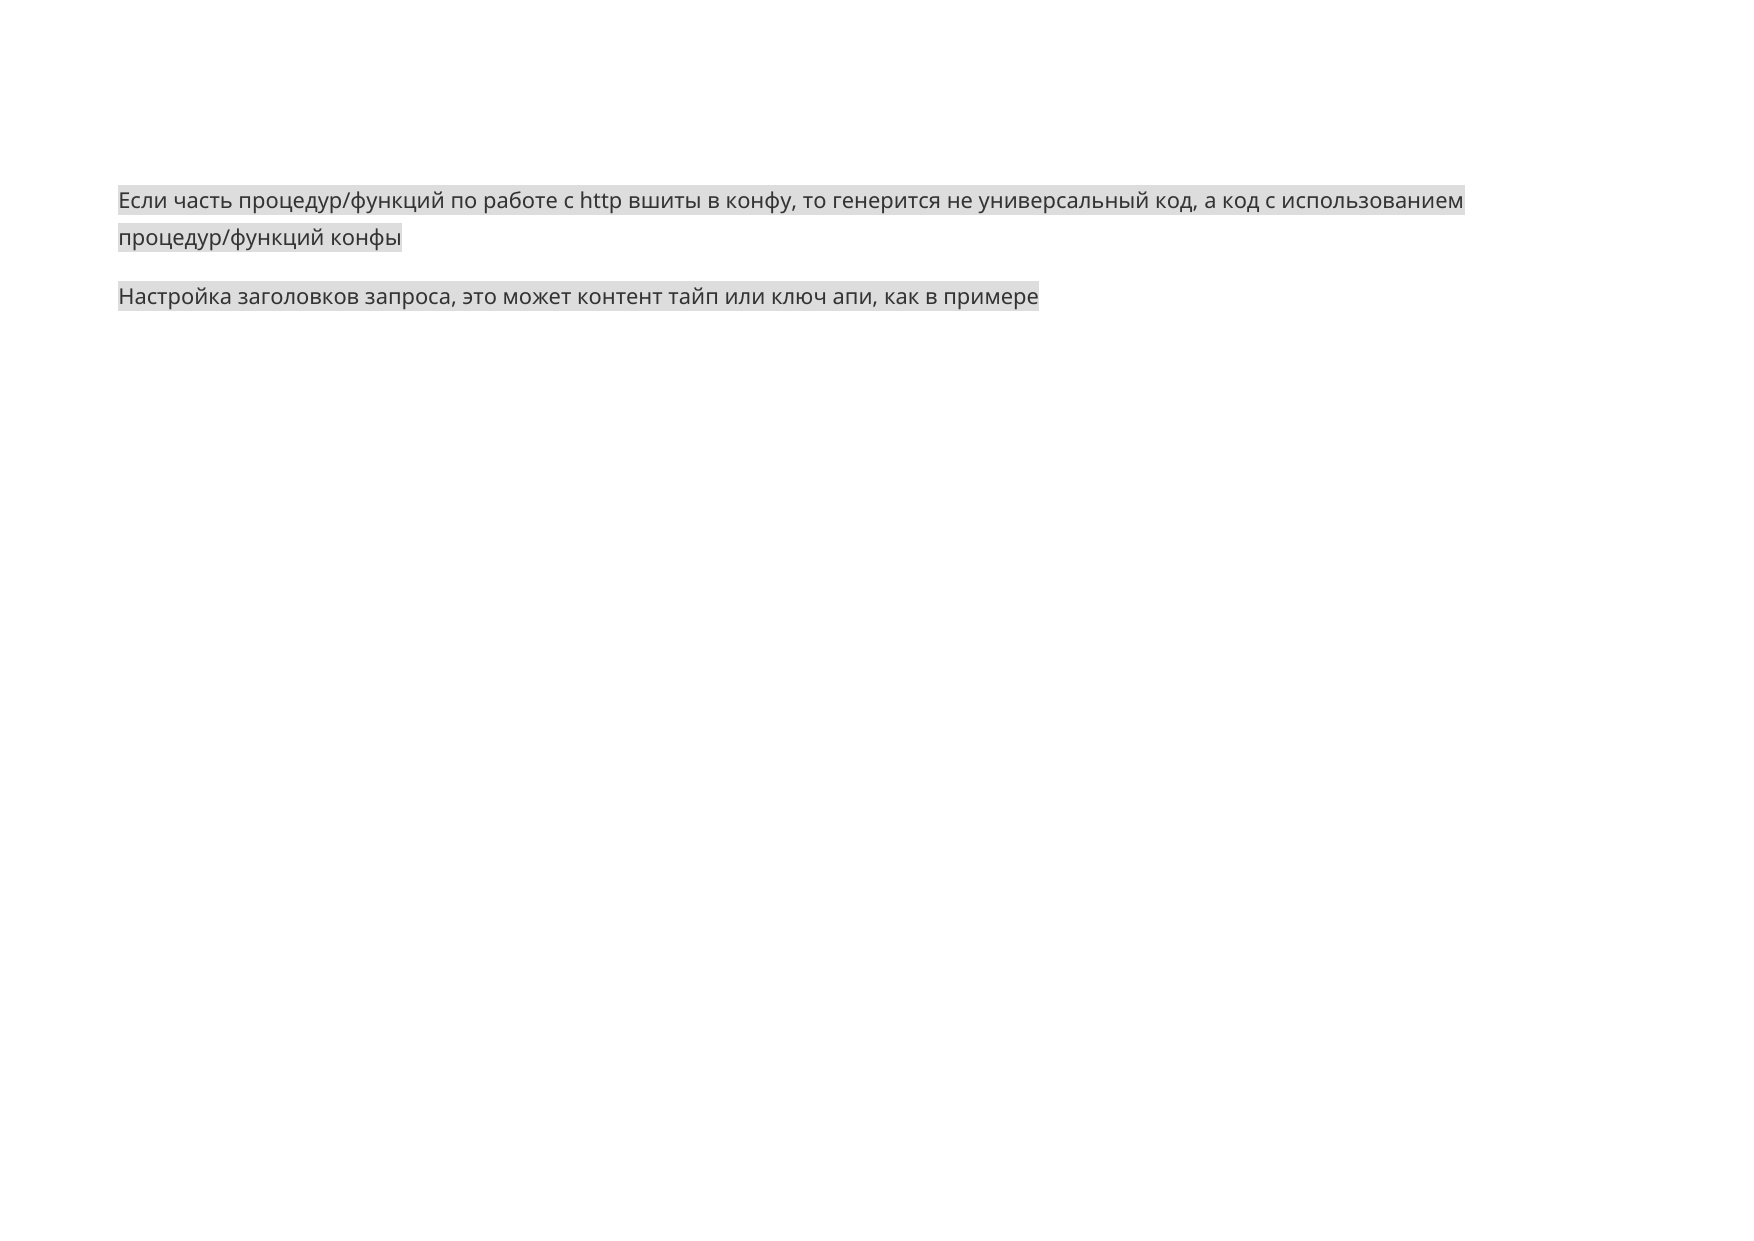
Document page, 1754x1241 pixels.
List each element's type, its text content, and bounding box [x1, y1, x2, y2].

text Настройка заголовков запроса, это может контент тайп или ключ апи, как в примере [118, 273, 1636, 311]
text Если часть процедур/функций по работе с http вшиты в конфу, то генерится не универсальный код, а код с использованием процедур/функций конфы [118, 177, 1636, 252]
